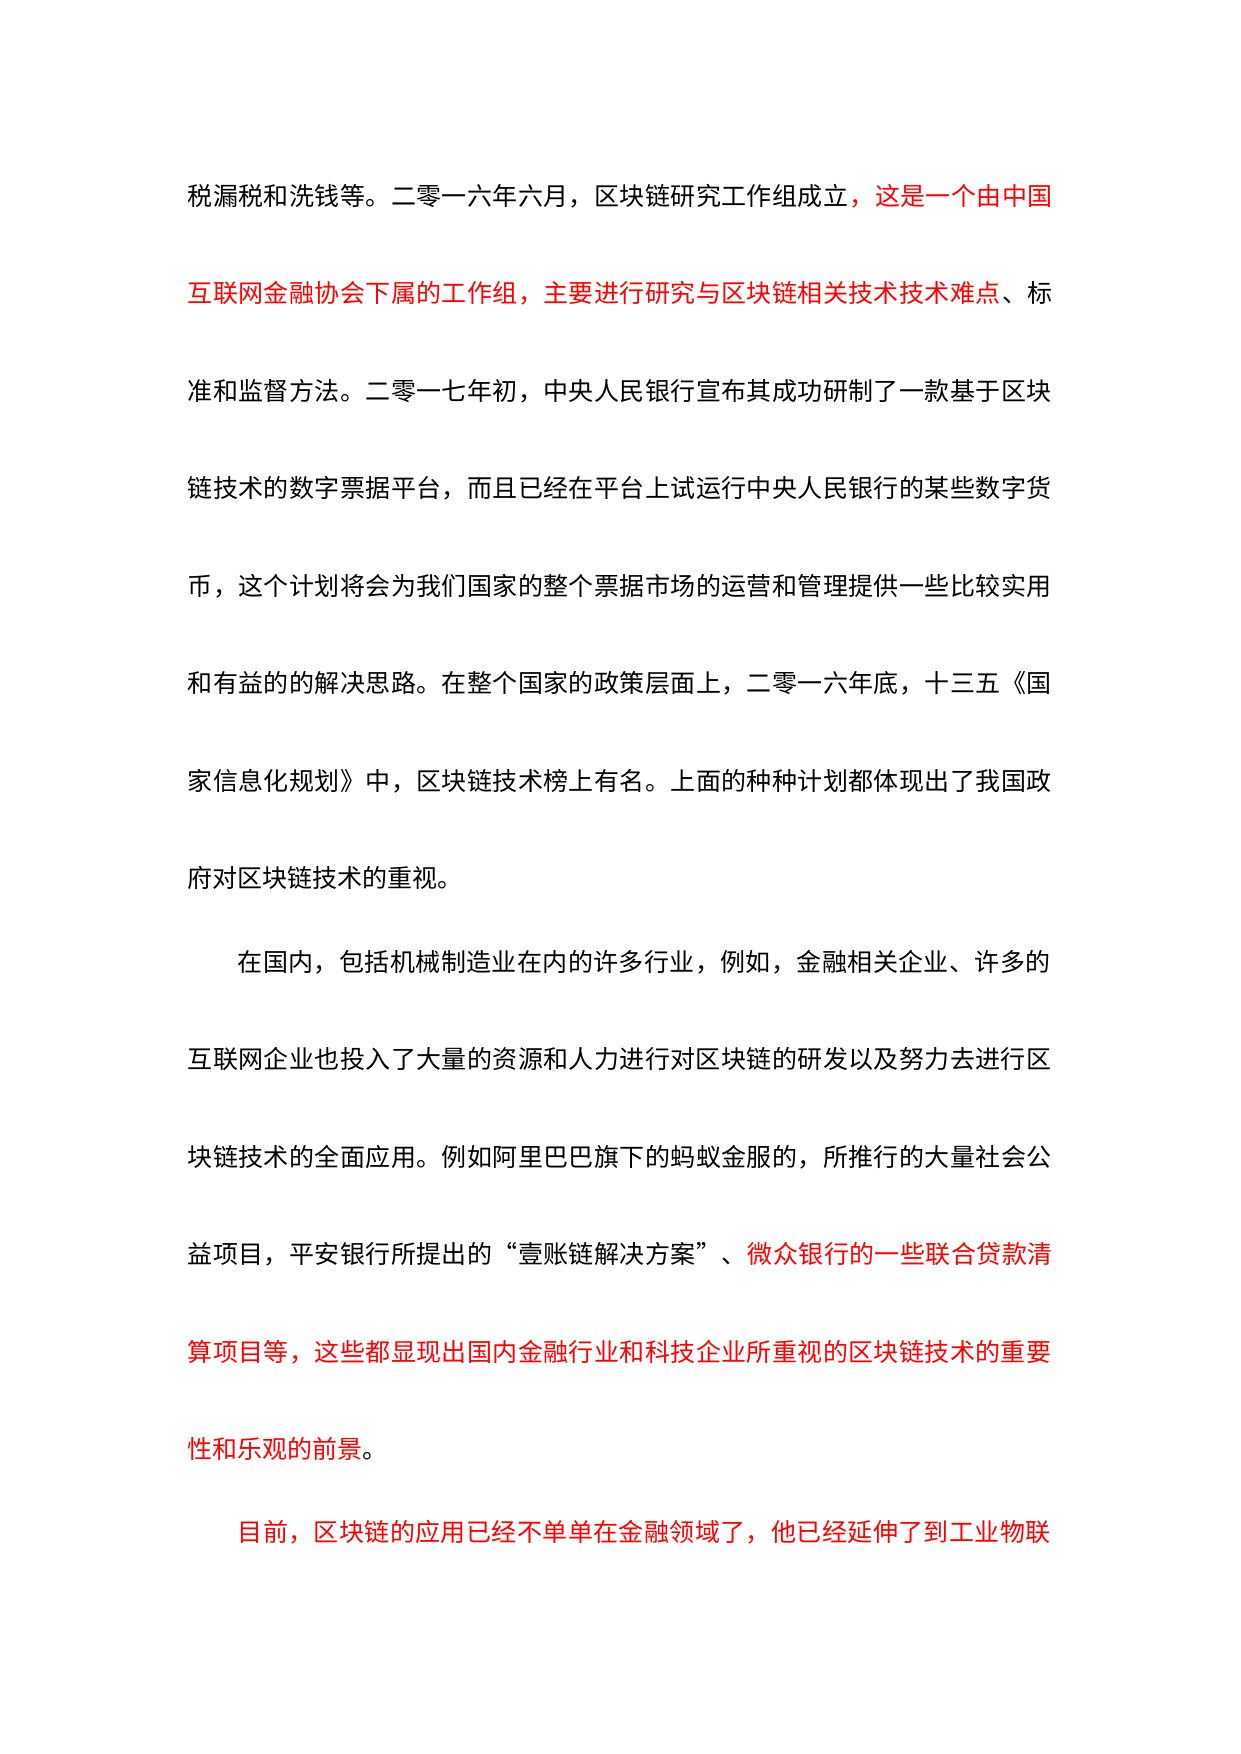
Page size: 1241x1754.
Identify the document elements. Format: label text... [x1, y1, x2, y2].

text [187, 1498, 1053, 1563]
text 在国内，包括机械制造业在内的许多行业，例如，金融相关企业、许多的互联网企业也投入了大量的资源和人力进行对区块链的研发以及努力去进行区块链技术的全面应用。例如阿里巴巴旗下的蚂蚁金服的，所推行的大量社会公益项目，平安银行所提出的“壹账链解决方案”、微众银行的一些联合贷款清算项目等，这些都显现出国内金融行业和科技企业所重视的区块链技术的重要性和乐观的前景。 [187, 928, 1053, 1480]
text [187, 162, 1053, 909]
